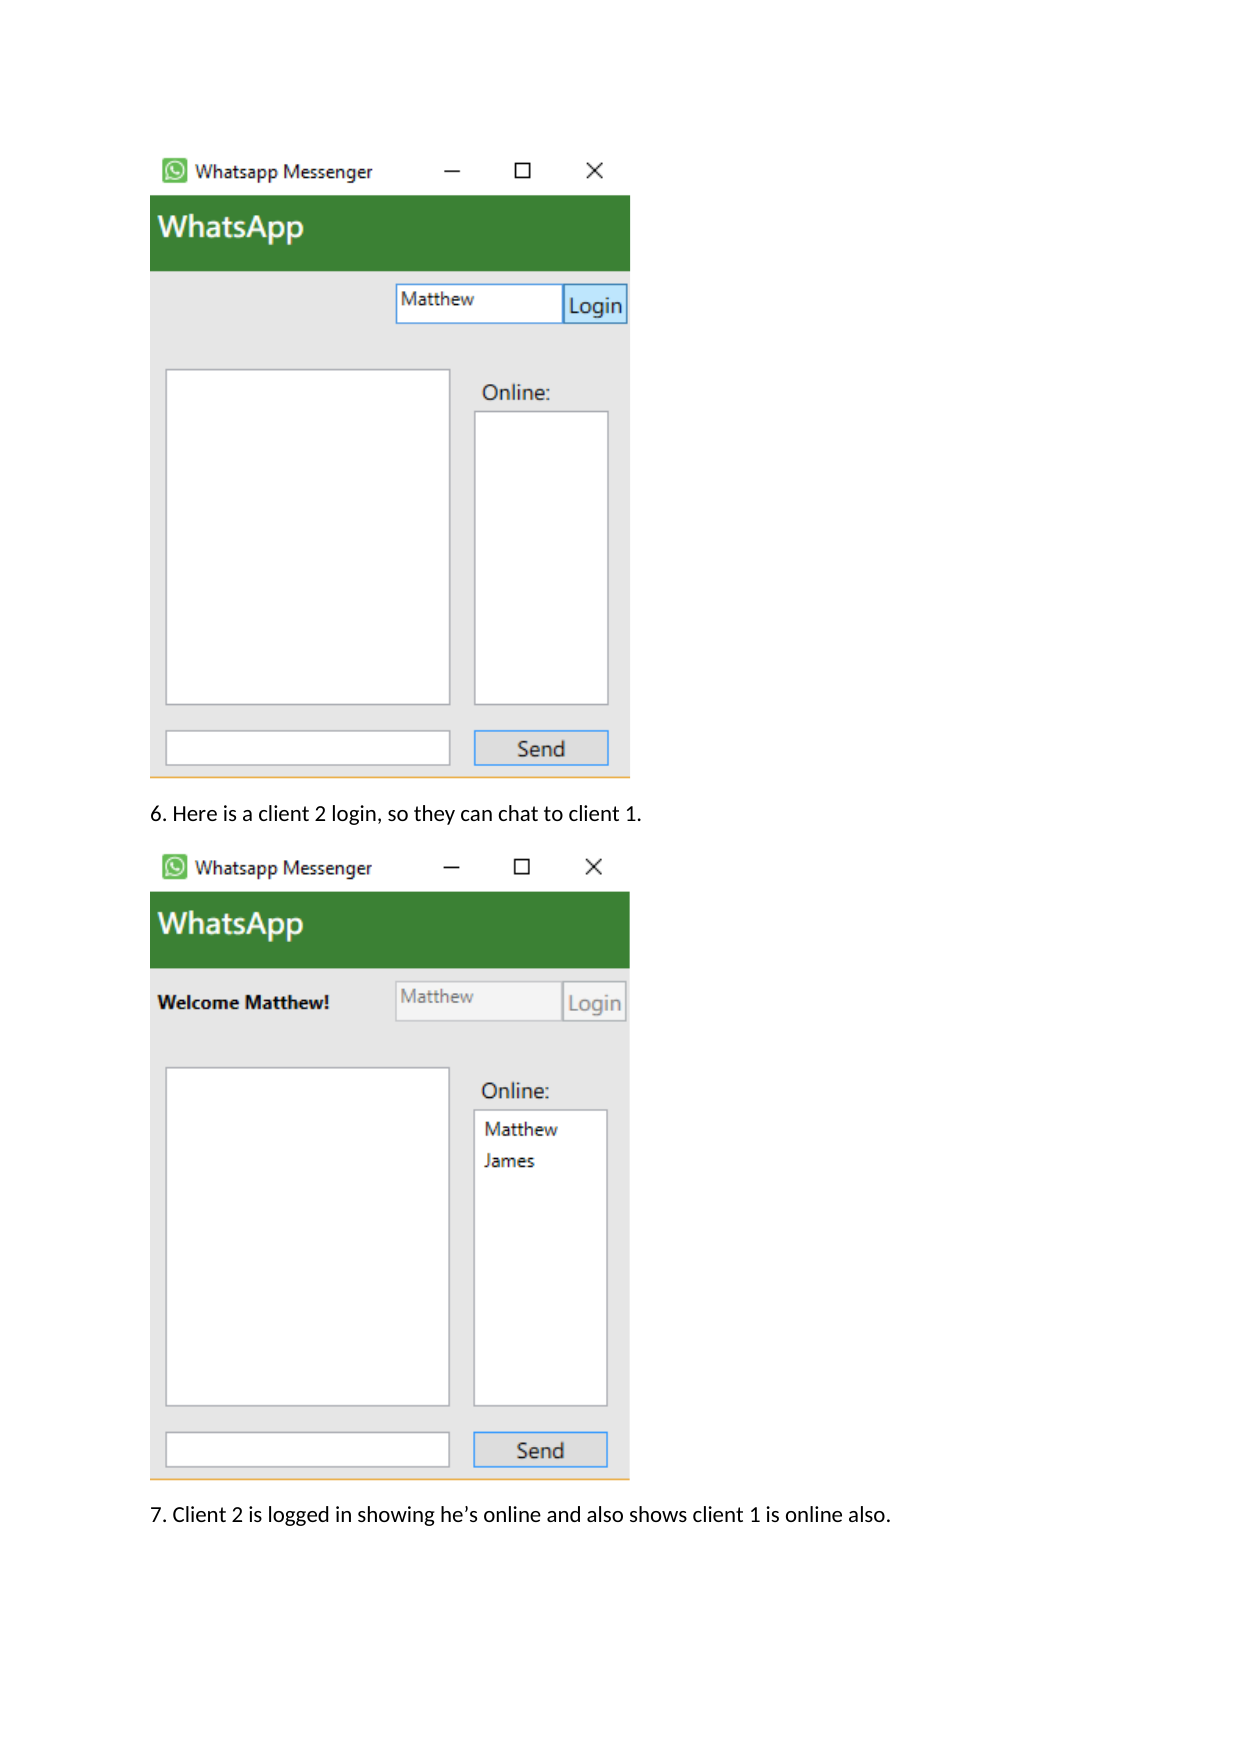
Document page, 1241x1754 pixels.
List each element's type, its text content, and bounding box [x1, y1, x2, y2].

text 6. Here is a client 2 login, so they can chat to client 1. [150, 799, 1090, 827]
picture [150, 150, 630, 780]
picture [150, 845, 630, 1482]
text 7. Client 2 is logged in showing he’s online and also shows client 1 is online also. [150, 1501, 1090, 1528]
